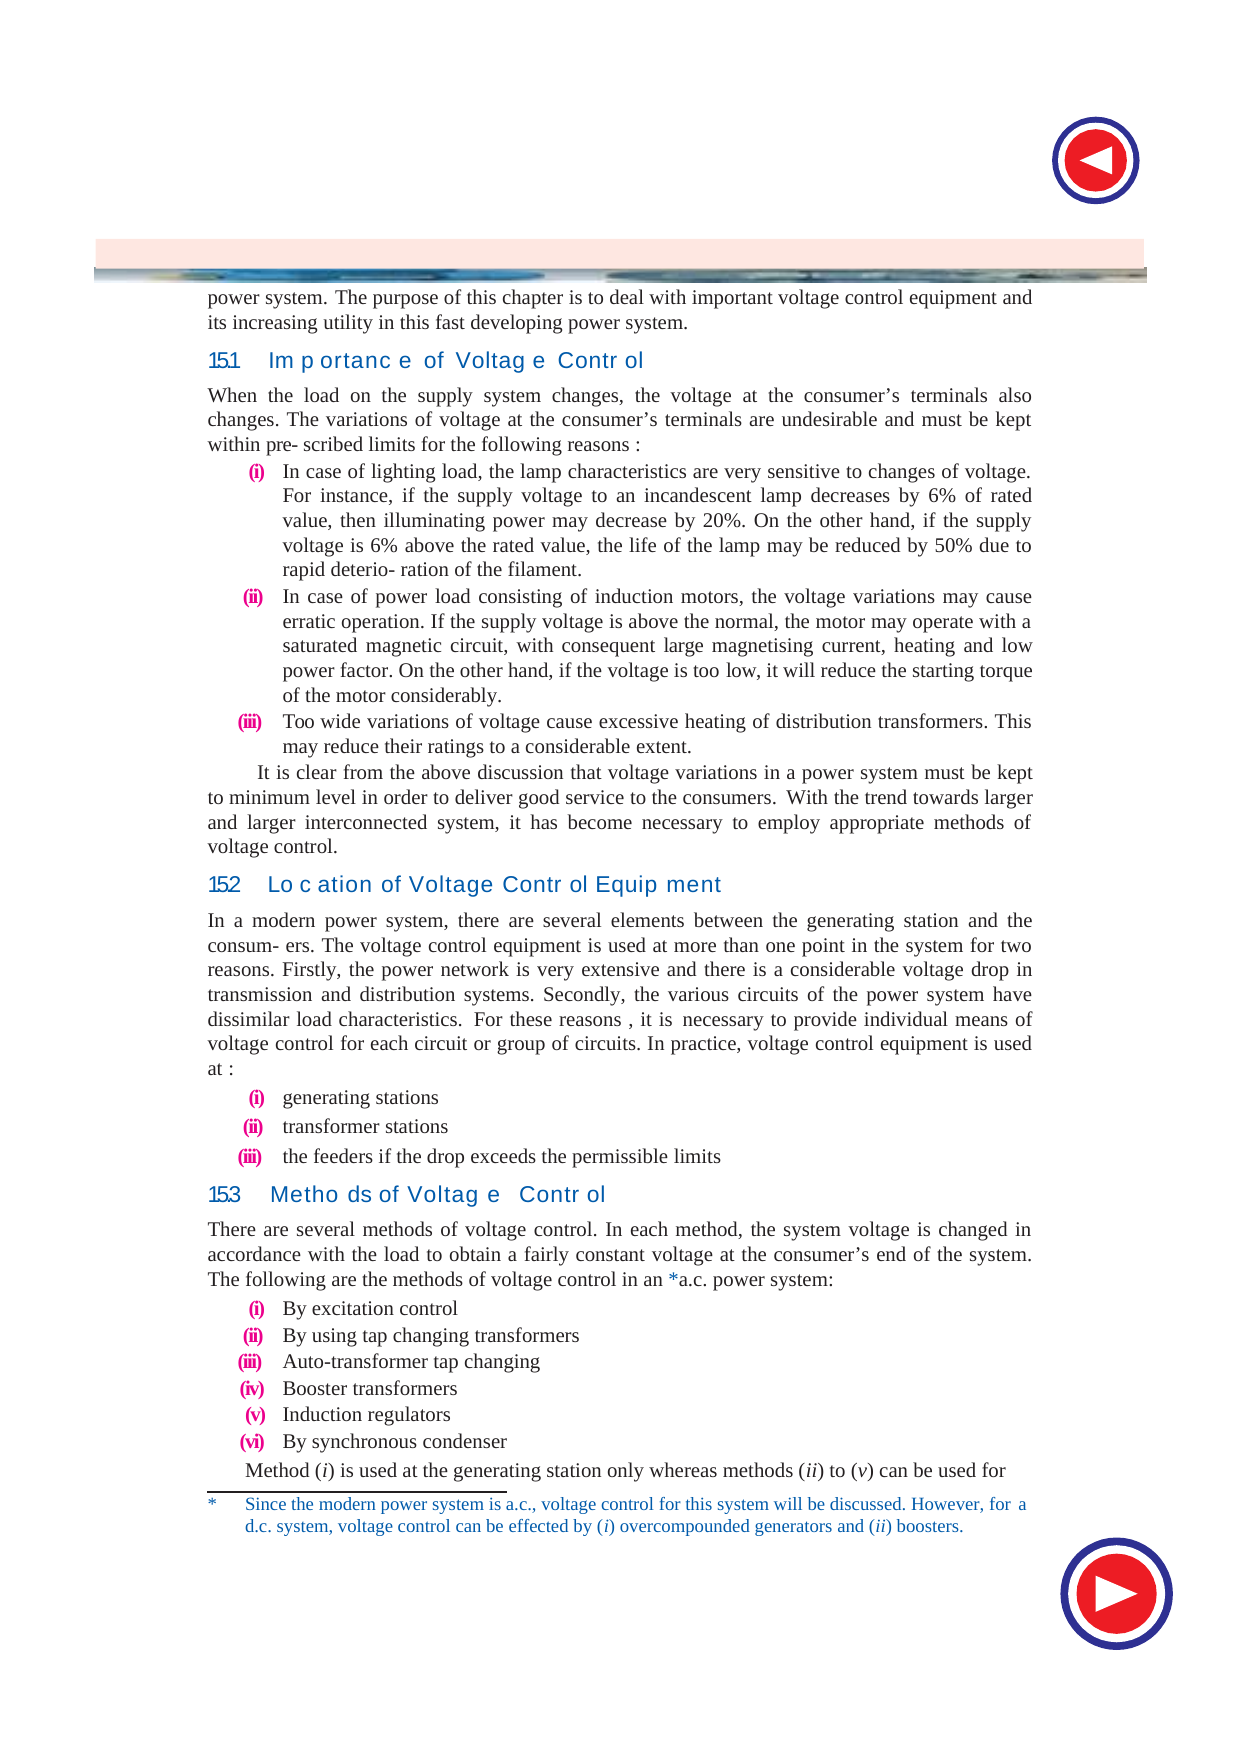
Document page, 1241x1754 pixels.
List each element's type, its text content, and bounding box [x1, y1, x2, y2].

list In case of lighting load, the lamp characteristics are very sensitive to changes of voltage. For instance, if the supply voltage to an incandescent lamp decreases by 6% of rated value, then illuminating power may decrease by 20%. On the other hand, if the supply voltage is 6% above the rated value, the life of the lamp may be reduced by 50% due to rapid deterio- ration of the filament. [248, 458, 1033, 581]
list Auto-transformer tap changing [237, 1349, 1207, 1373]
text power system. The purpose of this chapter is to deal with important voltage control equipment and its increasing utility in this fast developing power system. [207, 285, 1033, 334]
text There are several methods of voltage control. In each method, the system voltage is changed in accordance with the load to obtain a fairly constant voltage at the consumer’s end of the system. The following are the methods of voltage control in an *a.c. power system: [207, 1217, 1033, 1291]
list By synchronous condenser [239, 1429, 1207, 1453]
text When the load on the supply system changes, the voltage at the consumer’s terminals also changes. The variations of voltage at the consumer’s terminals are undesirable and must be kept within pre- scribed limits for the following reasons : [207, 383, 1033, 456]
picture [94, 267, 1147, 283]
list By using tap changing transformers [243, 1322, 1207, 1347]
list the feeders if the drop exceeds the permissible limits [237, 1144, 1207, 1168]
list transformer stations [243, 1114, 1207, 1138]
text Method (i) is used at the generating station only whereas methods (ii) to (v) can be used for [245, 1458, 1207, 1482]
list In case of power load consisting of induction motors, the voltage variations may cause erratic operation. If the supply voltage is above the normal, the motor may operate with a saturated magnetic circuit, with consequent large magnetising current, heating and low power factor. On the other hand, if the voltage is too low, it will reduce the starting torque of the motor considerably. [243, 584, 1033, 707]
text In a modern power system, there are several elements between the generating station and the consum- ers. The voltage control equipment is used at more than one point in the system for two reasons. Firstly, the power network is very extensive and there is a considerable voltage drop in transmission and distribution systems. Secondly, the various circuits of the power system have dissimilar load characteristics. For these reasons , it is necessary to provide individual means of voltage control for each circuit or group of circuits. In practice, voltage control equipment is used at : [207, 908, 1033, 1080]
text It is clear from the above discussion that voltage variations in a power system must be kept to minimum level in order to deliver good service to the consumers. With the trend towards larger and larger interconnected system, it has become necessary to employ appropriate methods of voltage control. [207, 760, 1033, 858]
list By excitation control [248, 1296, 1207, 1320]
list Booster transformers [239, 1376, 1207, 1400]
subtitle Metho ds of Voltag e Contr ol [207, 1181, 1207, 1207]
text d.c. system, voltage control can be effected by (i) overcompounded generators and (ii) boosters. [245, 1515, 1207, 1537]
list Since the modern power system is a.c., voltage control for this system will be discussed. However, for a [207, 1482, 1207, 1514]
subtitle Im p ortanc e of Voltag e Contr ol [207, 347, 1207, 373]
list generating stations [248, 1085, 1207, 1109]
subtitle Lo c ation of Voltage Contr ol Equip ment [207, 871, 1207, 898]
list Induction regulators [245, 1402, 1207, 1426]
list Too wide variations of voltage cause excessive heating of distribution transformers. This may reduce their ratings to a considerable extent. [237, 709, 1033, 758]
